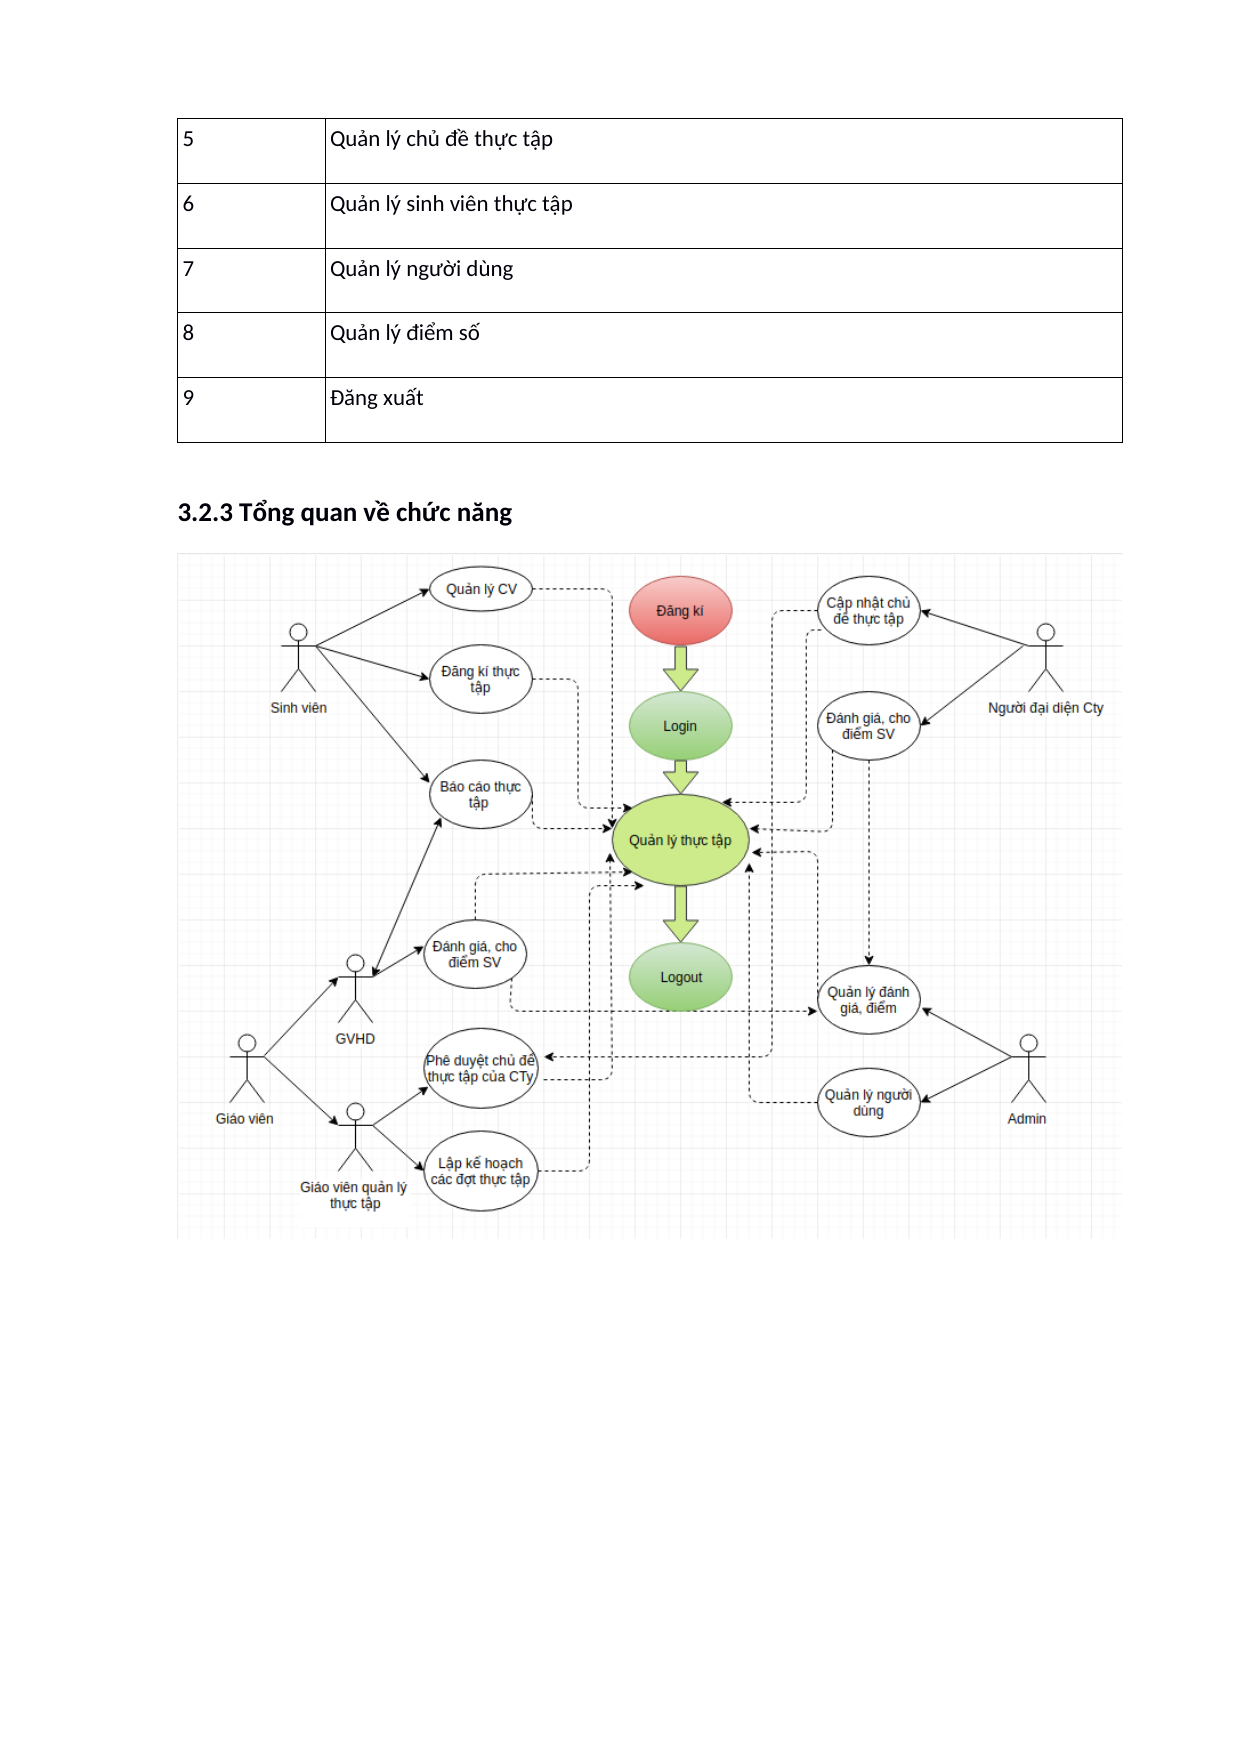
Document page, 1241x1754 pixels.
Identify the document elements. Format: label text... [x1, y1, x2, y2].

table_cell Quản lý điểm số [326, 313, 1122, 377]
table_cell 7 [178, 249, 325, 312]
table_cell 9 [178, 378, 325, 442]
table_cell 5 [178, 119, 325, 183]
table_cell Quản lý người dùng [326, 249, 1122, 312]
picture [177, 553, 1123, 1239]
table_cell Quản lý chủ đề thực tập [326, 119, 1122, 183]
text 3.2.3 Tổng quan về chức năng [177, 495, 1122, 528]
table_cell 8 [178, 313, 325, 377]
table_cell Quản lý sinh viên thực tập [326, 184, 1122, 247]
table_cell 6 [178, 184, 325, 247]
table_cell Đăng xuất [326, 378, 1122, 442]
